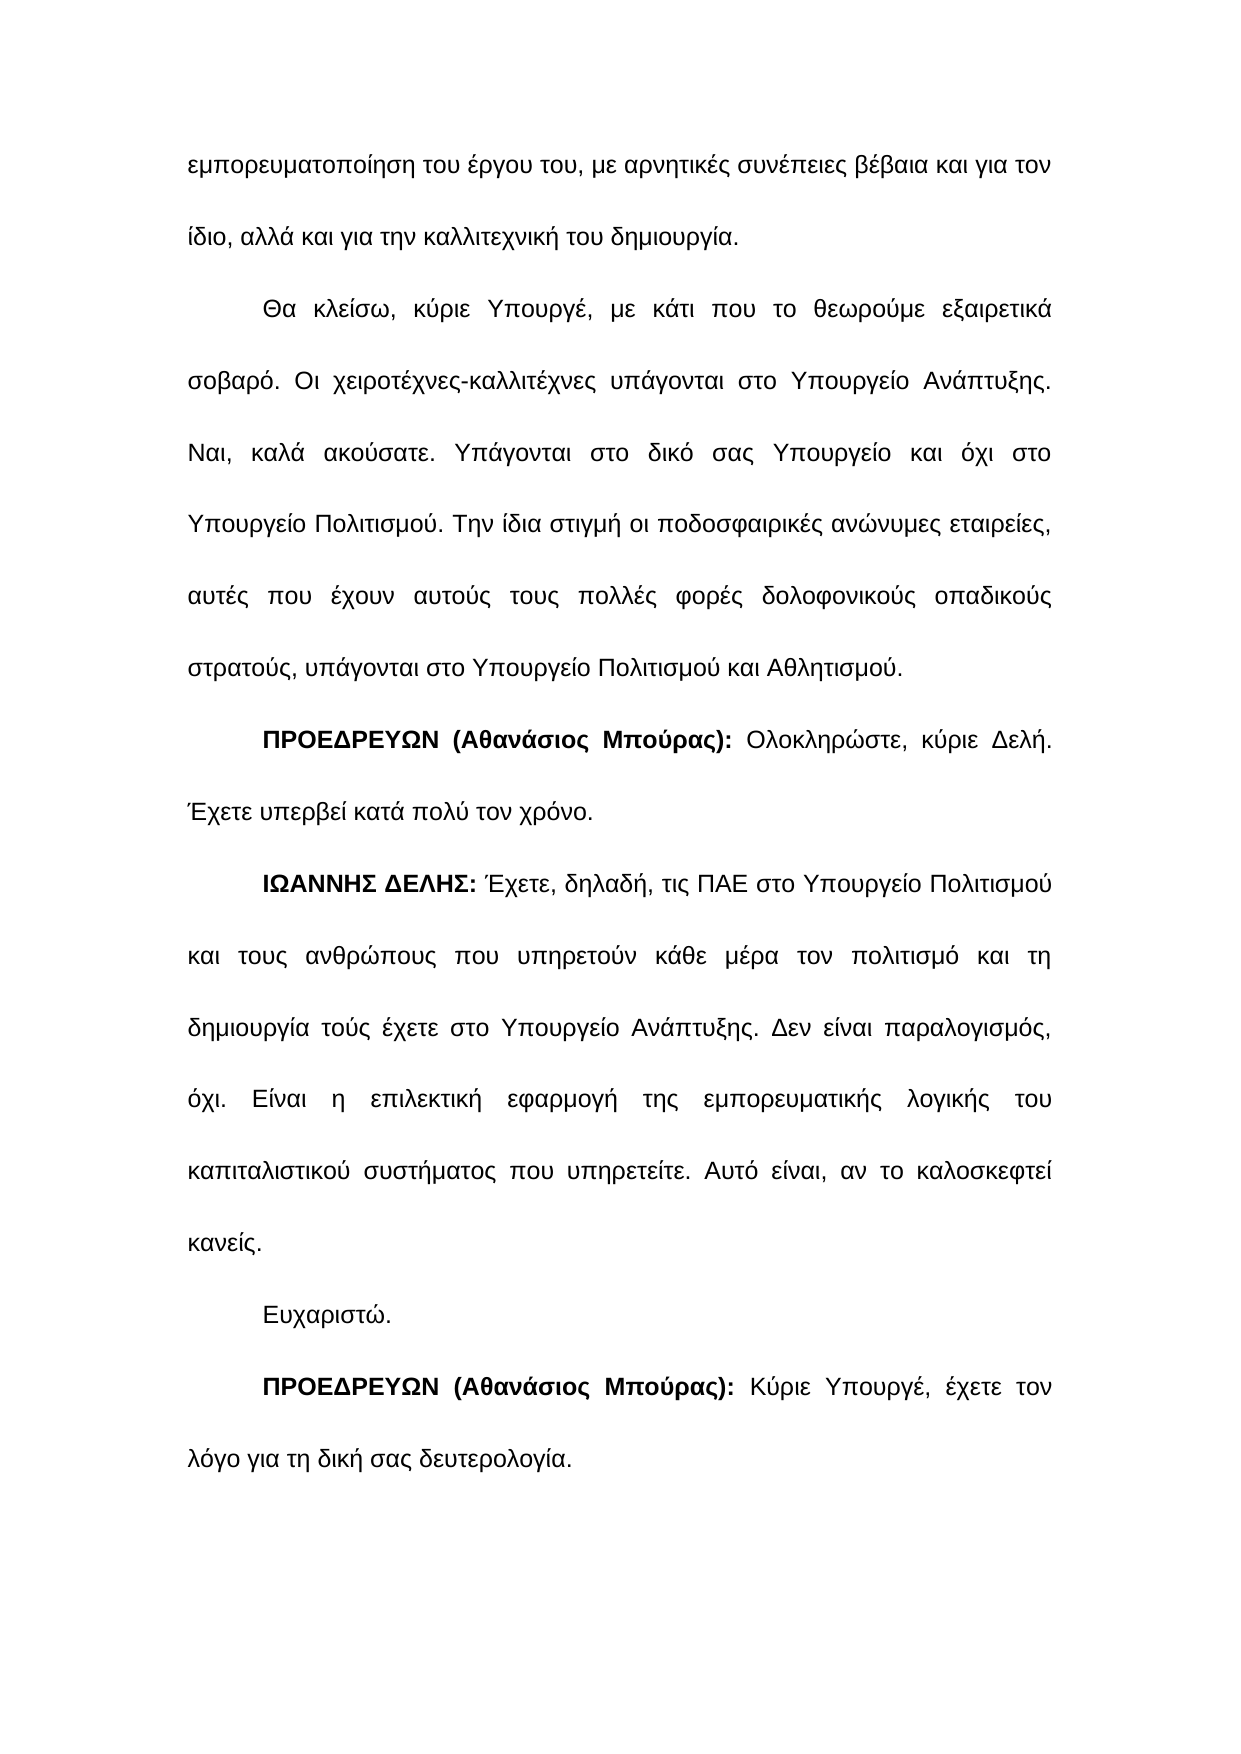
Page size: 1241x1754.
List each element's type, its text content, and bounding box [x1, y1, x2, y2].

text ΙΩΑΝΝΗΣ ΔΕΛΗΣ: Έχετε, δηλαδή, τις ΠΑΕ στο Υπουργείο Πολιτισμού και τους ανθρώπους που υπηρετούν κάθε μέρα τον πολιτισμό και τη δημιουργία τούς έχετε στο Υπουργείο Ανάπτυξης. Δεν είναι παραλογισμός, όχι. Είναι η επιλεκτική εφαρμογή της εμπορευματικής λογικής του καπιταλιστικού συστήματος που υπηρετείτε. Αυτό είναι, αν το καλοσκεφτεί κανείς. [187, 869, 1053, 1257]
text Θα κλείσω, κύριε Υπουργέ, με κάτι που το θεωρούμε εξαιρετικά σοβαρό. Οι χειροτέχνες-καλλιτέχνες υπάγονται στο Υπουργείο Ανάπτυξης. Ναι, καλά ακούσατε. Υπάγονται στο δικό σας Υπουργείο και όχι στο Υπουργείο Πολιτισμού. Την ίδια στιγμή οι ποδοσφαιρικές ανώνυμες εταιρείες, αυτές που έχουν αυτούς τους πολλές φορές δολοφονικούς οπαδικούς στρατούς, υπάγονται στο Υπουργείο Πολιτισμού και Αθλητισμού. [187, 294, 1053, 682]
text ΠΡΟΕΔΡΕΥΩΝ (Αθανάσιος Μπούρας): Ολοκληρώστε, κύριε Δελή. Έχετε υπερβεί κατά πολύ τον χρόνο. [187, 725, 1053, 826]
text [187, 150, 1053, 251]
text ΠΡΟΕΔΡΕΥΩΝ (Αθανάσιος Μπούρας): Κύριε Υπουργέ, έχετε τον λόγο για τη δική σας δευτερολογία. [187, 1372, 1053, 1472]
text Ευχαριστώ. [187, 1300, 1053, 1329]
